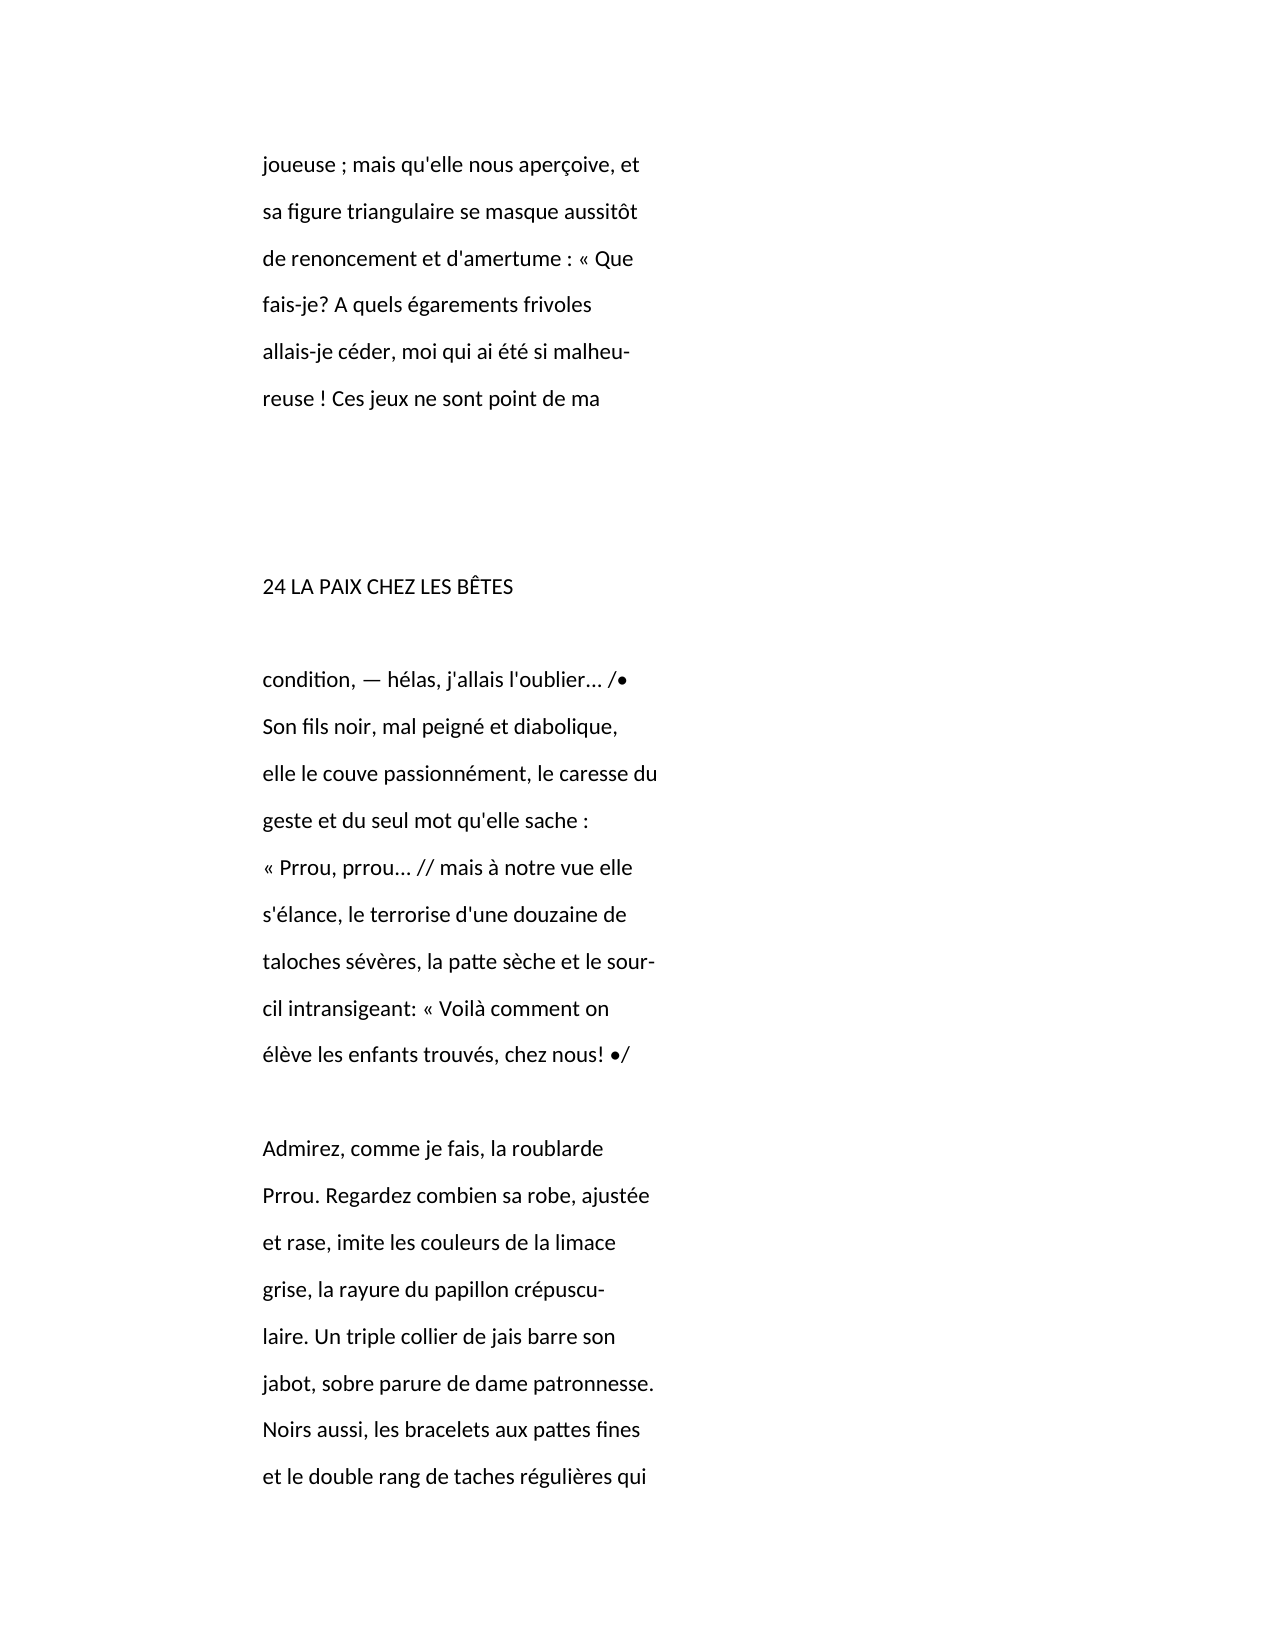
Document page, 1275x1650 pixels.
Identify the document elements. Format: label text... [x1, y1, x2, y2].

text et rase, imite les couleurs de la limace [187, 1228, 1087, 1256]
text sa figure triangulaire se masque aussitôt [187, 197, 1087, 225]
text grise, la rayure du papillon crépuscu- [187, 1275, 1087, 1303]
text 24 LA PAIX CHEZ LES BÊTES [187, 572, 1087, 600]
text geste et du seul mot qu'elle sache : [187, 806, 1087, 834]
text taloches sévères, la patte sèche et le sour- [187, 947, 1087, 975]
text jabot, sobre parure de dame patronnesse. [187, 1369, 1087, 1397]
text condition, — hélas, j'allais l'oublier... /• [187, 666, 1087, 694]
text Prrou. Regardez combien sa robe, ajustée [187, 1181, 1087, 1209]
text et le double rang de taches régulières qui [187, 1462, 1087, 1491]
text de renoncement et d'amertume : « Que [187, 244, 1087, 272]
text laire. Un triple collier de jais barre son [187, 1322, 1087, 1350]
text Son fils noir, mal peigné et diabolique, [187, 712, 1087, 741]
text s'élance, le terrorise d'une douzaine de [187, 900, 1087, 928]
text élève les enfants trouvés, chez nous! •/ [187, 1041, 1087, 1069]
text cil intransigeant: « Voilà comment on [187, 994, 1087, 1022]
text reuse ! Ces jeux ne sont point de ma [187, 384, 1087, 412]
text elle le couve passionnément, le caresse du [187, 759, 1087, 787]
text Noirs aussi, les bracelets aux pattes fines [187, 1416, 1087, 1444]
text « Prrou, prrou... // mais à notre vue elle [187, 853, 1087, 881]
text Admirez, comme je fais, la roublarde [187, 1134, 1087, 1162]
text allais-je céder, moi qui ai été si malheu- [187, 337, 1087, 366]
text joueuse ; mais qu'elle nous aperçoive, et [187, 150, 1087, 178]
text fais-je? A quels égarements frivoles [187, 291, 1087, 319]
